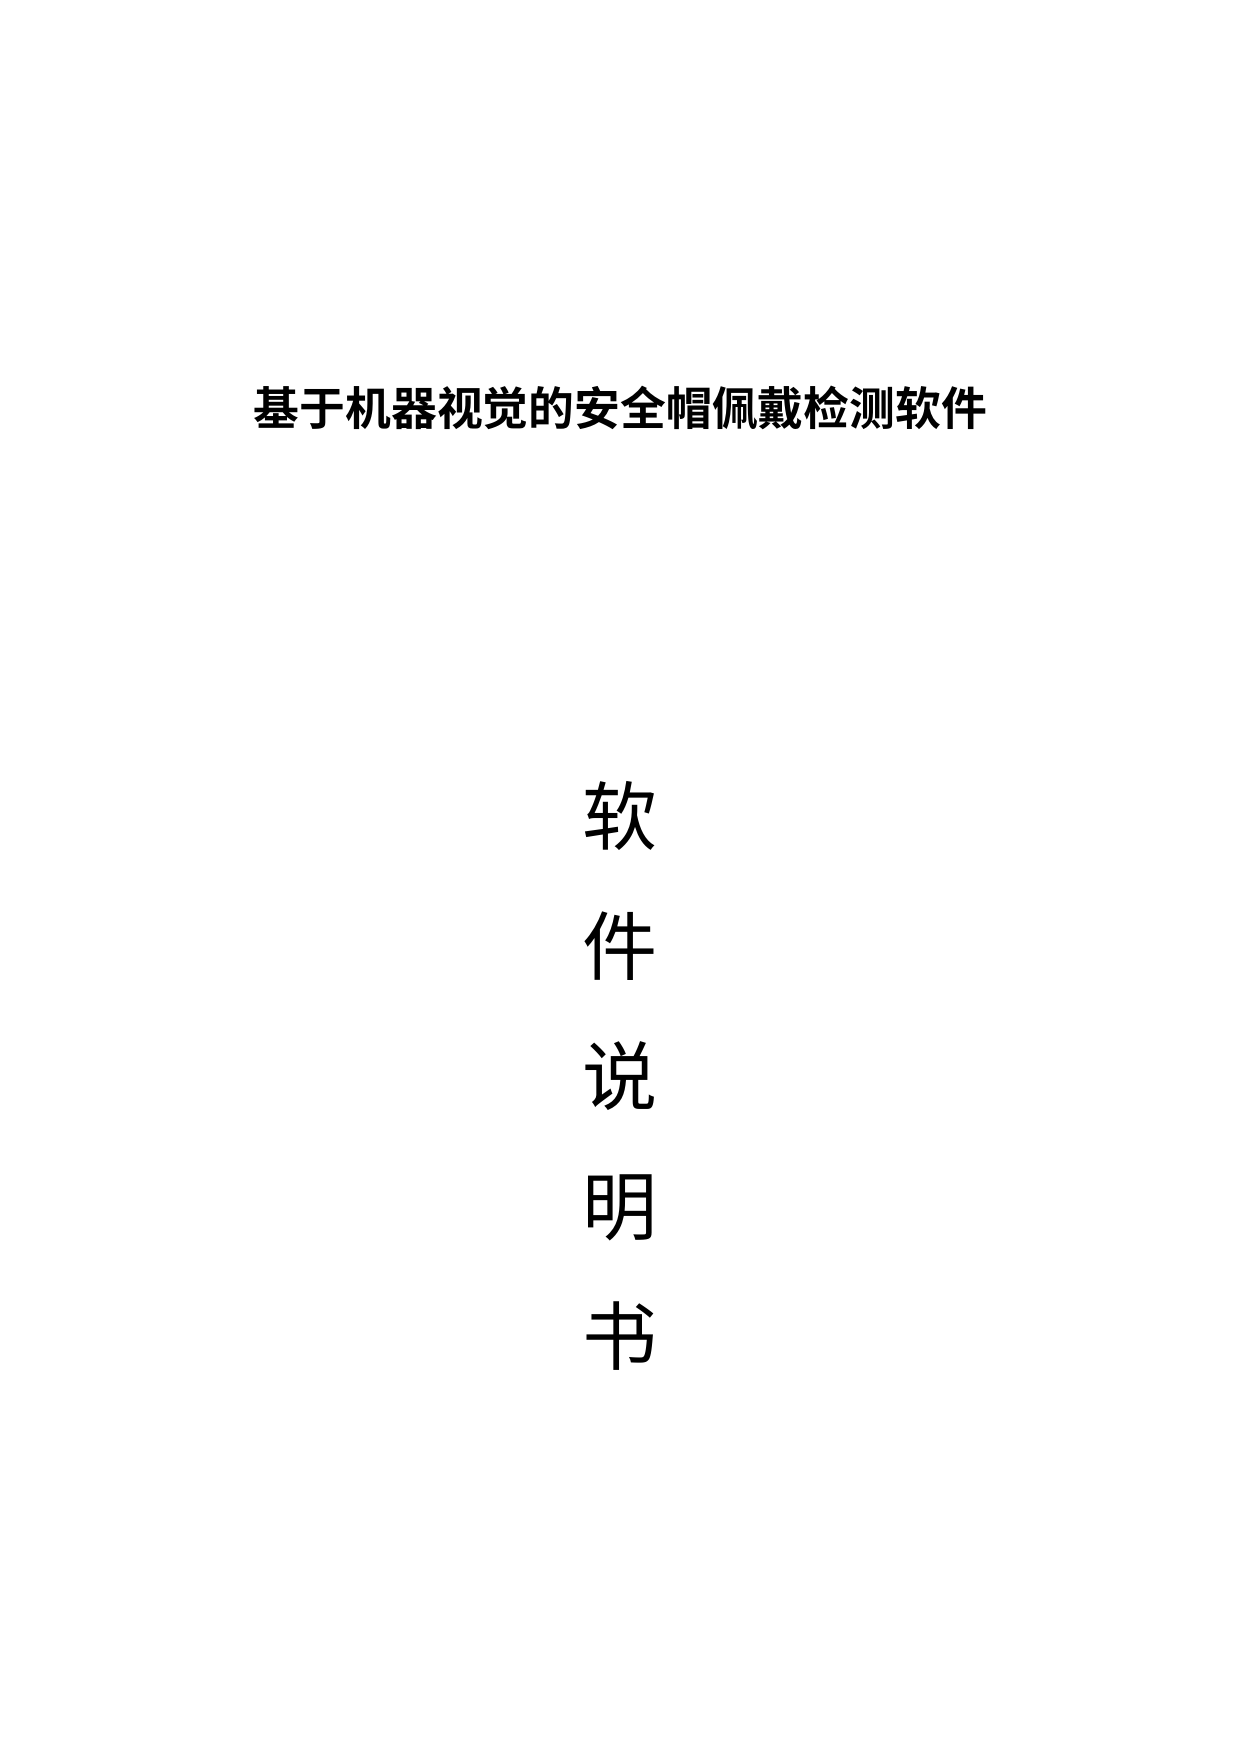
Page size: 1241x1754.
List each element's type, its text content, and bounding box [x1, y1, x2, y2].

text 软 [187, 747, 1053, 877]
text 书 [187, 1267, 1053, 1397]
text 基于机器视觉的安全帽佩戴检测软件 [187, 357, 1053, 454]
text 件 [187, 877, 1053, 1007]
text 明 [187, 1137, 1053, 1267]
text 说 [187, 1007, 1053, 1137]
